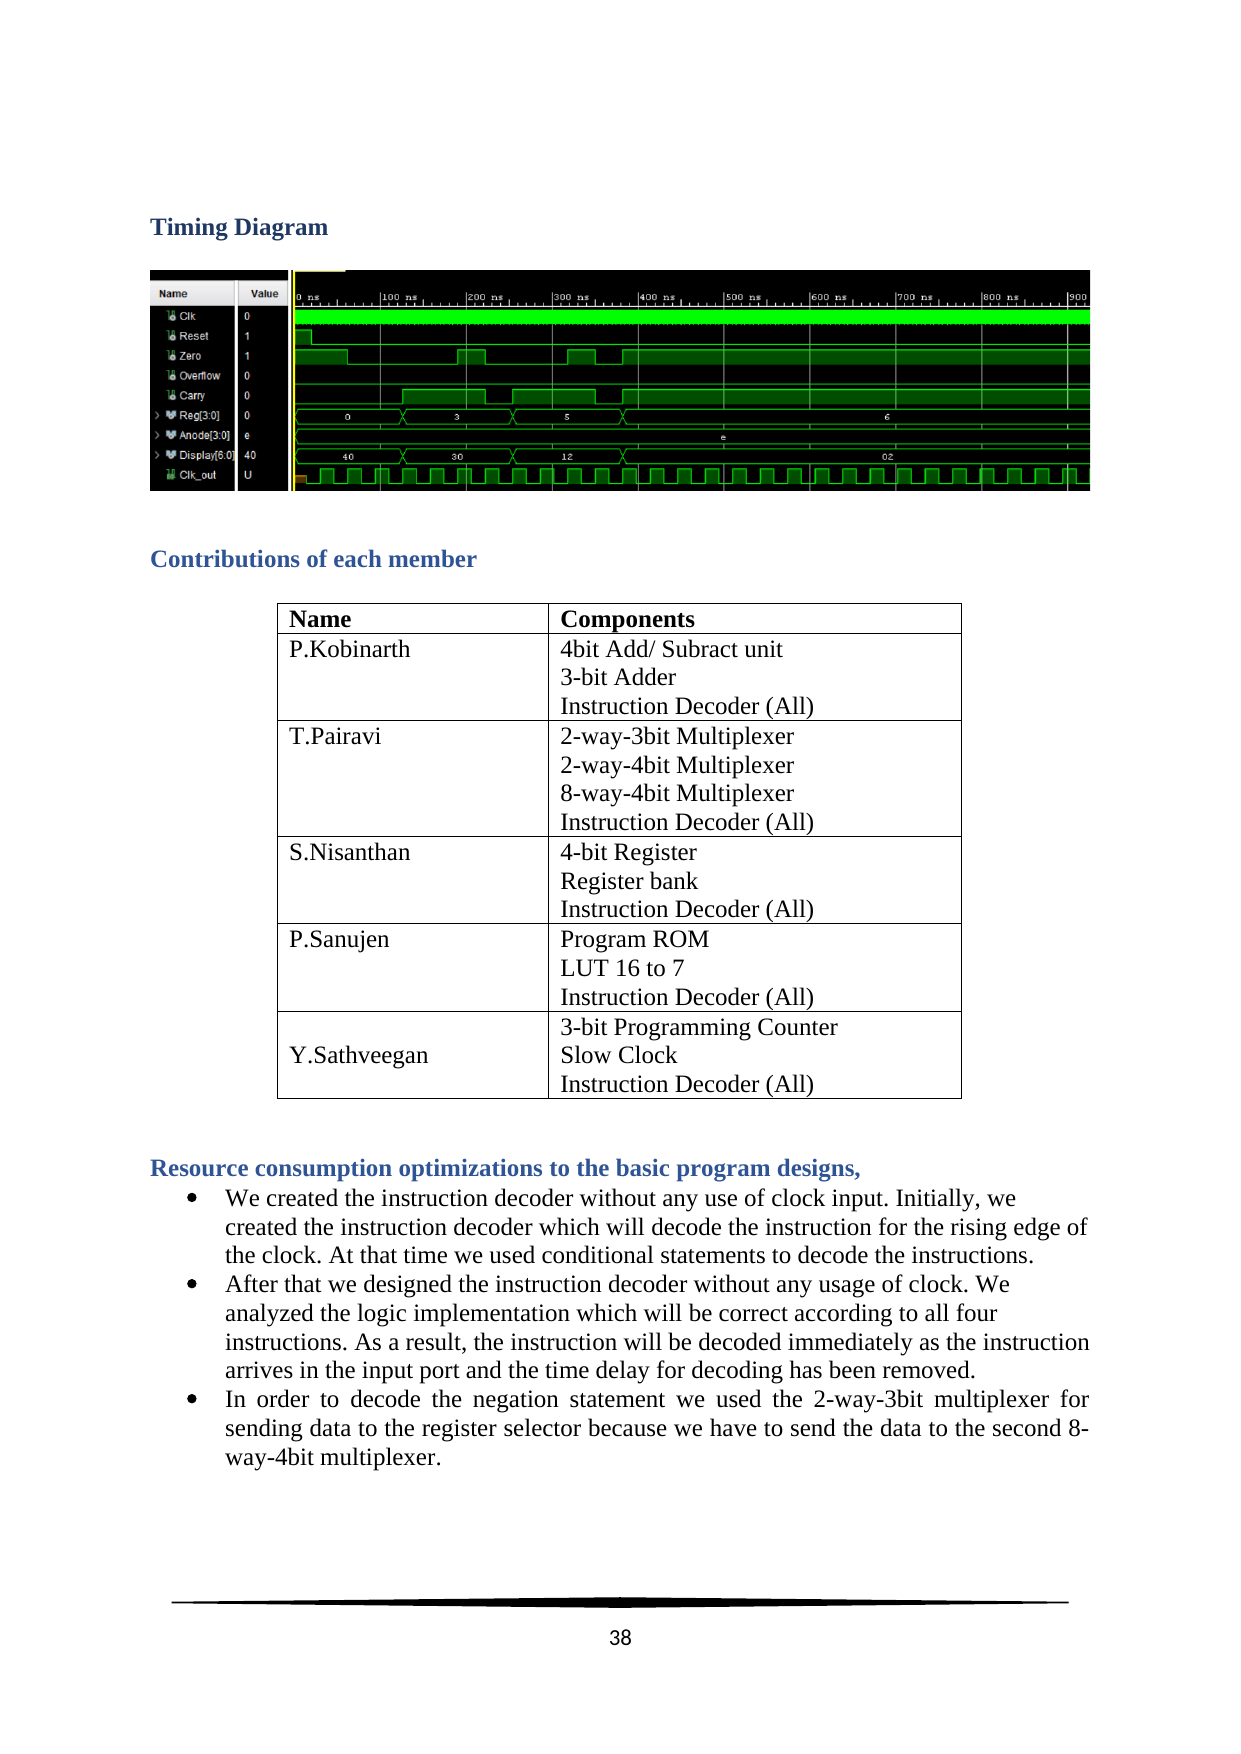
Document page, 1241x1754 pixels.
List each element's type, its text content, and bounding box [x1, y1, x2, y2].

table_cell Y.Sathveegan [278, 1012, 548, 1098]
table_cell Program ROM LUT 16 to 7 Instruction Decoder (All) [549, 924, 961, 1011]
table_header Components [549, 604, 961, 633]
table_cell P.Sanujen [278, 924, 548, 1011]
list After that we designed the instruction decoder without any usage of clock. We analyzed the logic implementation which will be correct according to all four instructions. As a result, the instruction will be decoded immediately as the instruction arrives in the input port and the time delay for decoding has been removed. [187, 1269, 1090, 1384]
picture [150, 270, 1091, 491]
subtitle Contributions of each member [150, 544, 1090, 573]
table_cell 3-bit Programming Counter Slow Clock Instruction Decoder (All) [549, 1012, 961, 1098]
list In order to decode the negation statement we used the 2-way-3bit multiplexer for sending data to the register selector because we have to send the data to the second 8-way-4bit multiplexer. [187, 1384, 1090, 1470]
table_cell S.Nisanthan [278, 837, 548, 923]
table_cell 4-bit Register Register bank Instruction Decoder (All) [549, 837, 961, 923]
table_cell 4bit Add/ Subract unit 3-bit Adder Instruction Decoder (All) [549, 634, 961, 720]
table_cell P.Kobinarth [278, 634, 548, 720]
table_header Name [278, 604, 548, 633]
subtitle Timing Diagram [150, 212, 1090, 240]
list We created the instruction decoder without any use of clock input. Initially, we created the instruction decoder which will decode the instruction for the rising edge of the clock. At that time we used conditional statements to decode the instructions. [187, 1183, 1090, 1269]
table_cell 2-way-3bit Multiplexer 2-way-4bit Multiplexer 8-way-4bit Multiplexer Instruction Decoder (All) [549, 721, 961, 836]
table_cell T.Pairavi [278, 721, 548, 836]
subtitle Resource consumption optimizations to the basic program designs, [150, 1153, 1090, 1181]
